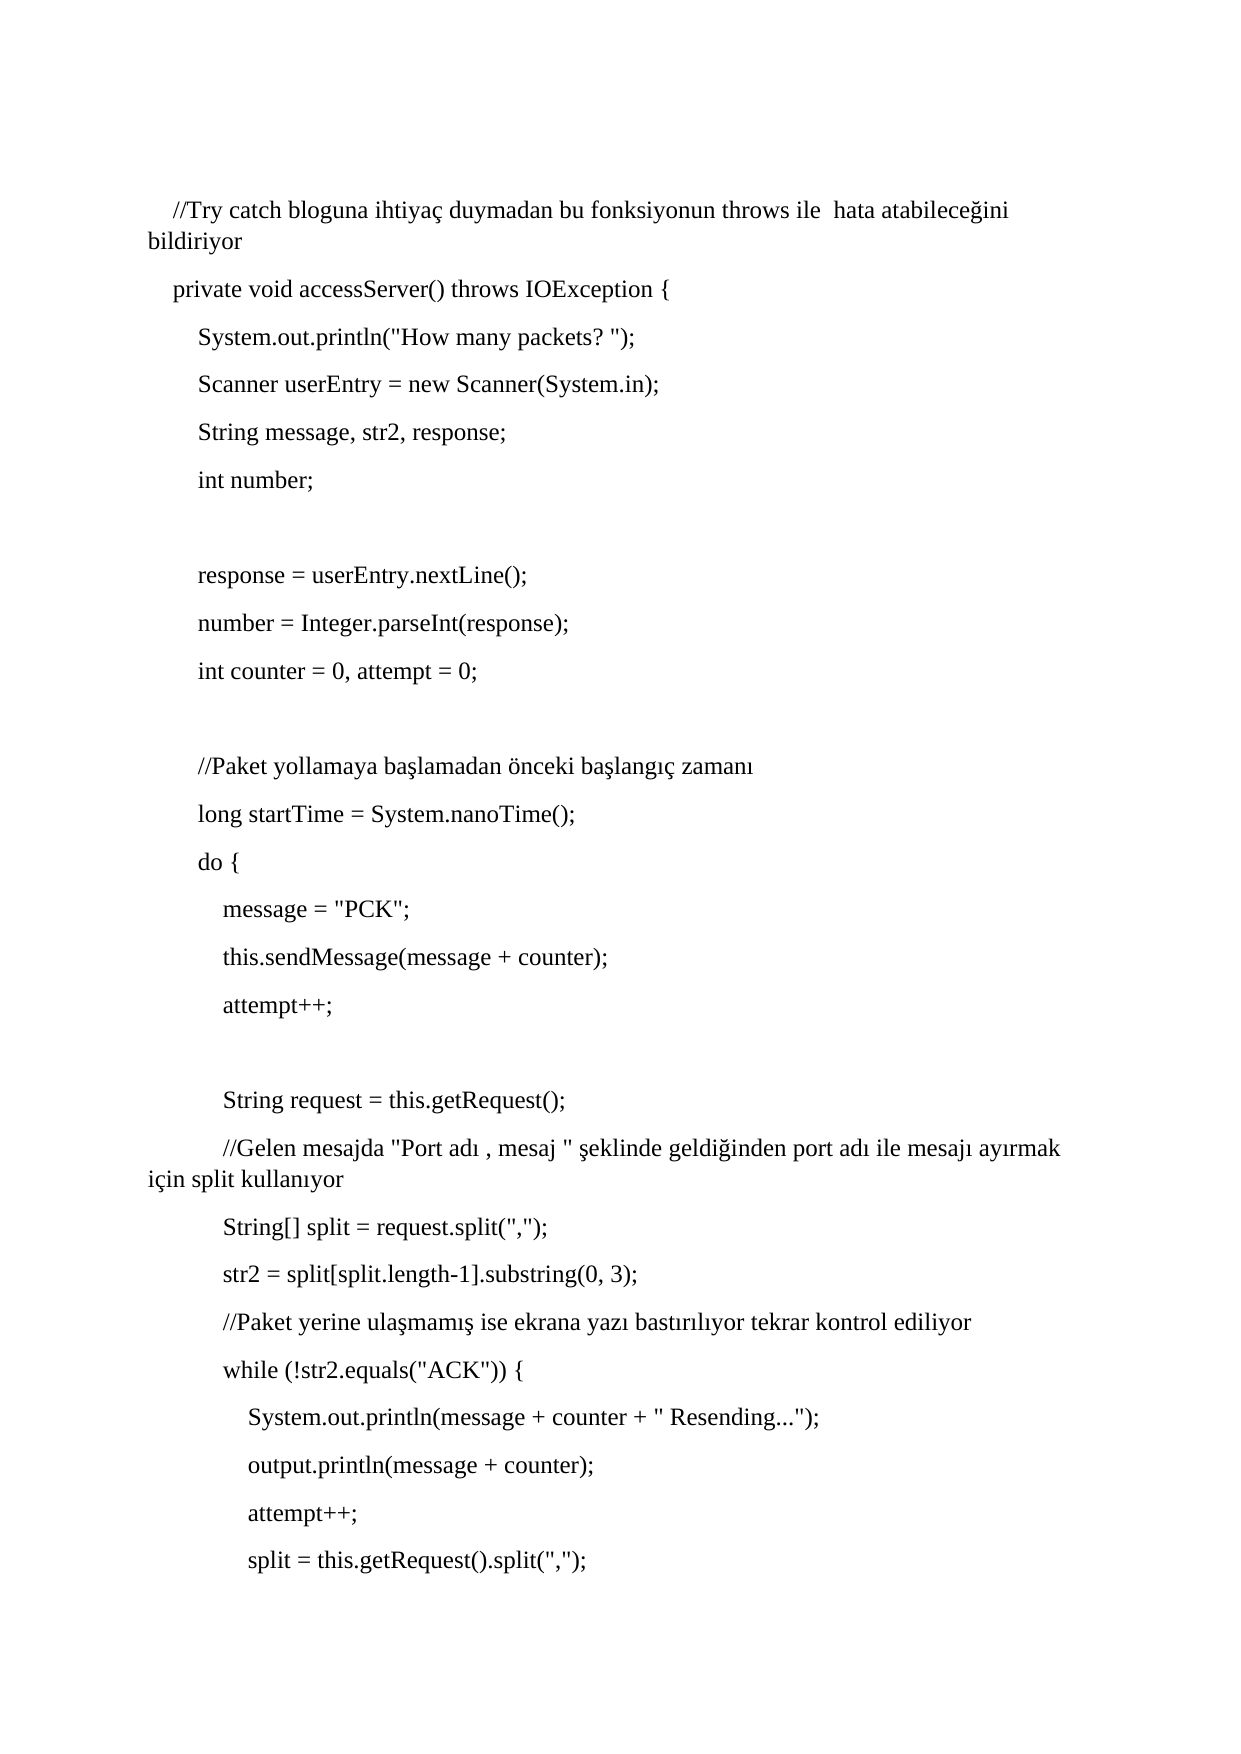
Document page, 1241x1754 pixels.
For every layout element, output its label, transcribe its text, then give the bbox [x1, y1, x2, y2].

text message = "PCK"; [148, 894, 1093, 923]
text int number; [148, 465, 1093, 494]
text this.sendMessage(message + counter); [148, 942, 1093, 971]
text int counter = 0, attempt = 0; [148, 656, 1093, 684]
text String request = this.getRequest(); [148, 1085, 1093, 1114]
text String[] split = request.split(","); [148, 1212, 1093, 1240]
text String message, str2, response; [148, 417, 1093, 446]
text attempt++; [148, 1498, 1093, 1527]
text //Paket yollamaya başlamadan önceki başlangıç zamanı [148, 751, 1093, 780]
text //Paket yerine ulaşmamış ise ekrana yazı bastırılıyor tekrar kontrol ediliyor [148, 1307, 1093, 1336]
text response = userEntry.nextLine(); [148, 560, 1093, 589]
text private void accessServer() throws IOException { [148, 274, 1093, 303]
text str2 = split[split.length-1].substring(0, 3); [148, 1259, 1093, 1288]
text System.out.println("How many packets? "); [148, 322, 1093, 351]
text //Gelen mesajda "Port adı , mesaj " şeklinde geldiğinden port adı ile mesajı ayırmak için split kullanıyor [148, 1133, 1093, 1193]
text long startTime = System.nanoTime(); [148, 799, 1093, 828]
text Scanner userEntry = new Scanner(System.in); [148, 369, 1093, 398]
text output.println(message + counter); [148, 1450, 1093, 1479]
text do { [148, 847, 1093, 875]
text System.out.println(message + counter + " Resending..."); [148, 1402, 1093, 1431]
text while (!str2.equals("ACK")) { [148, 1355, 1093, 1383]
text //Try catch bloguna ihtiyaç duymadan bu fonksiyonun throws ile hata atabileceğini bildiriyor [148, 195, 1093, 255]
text number = Integer.parseInt(response); [148, 608, 1093, 637]
text attempt++; [148, 990, 1093, 1018]
text split = this.getRequest().split(","); [148, 1546, 1093, 1574]
